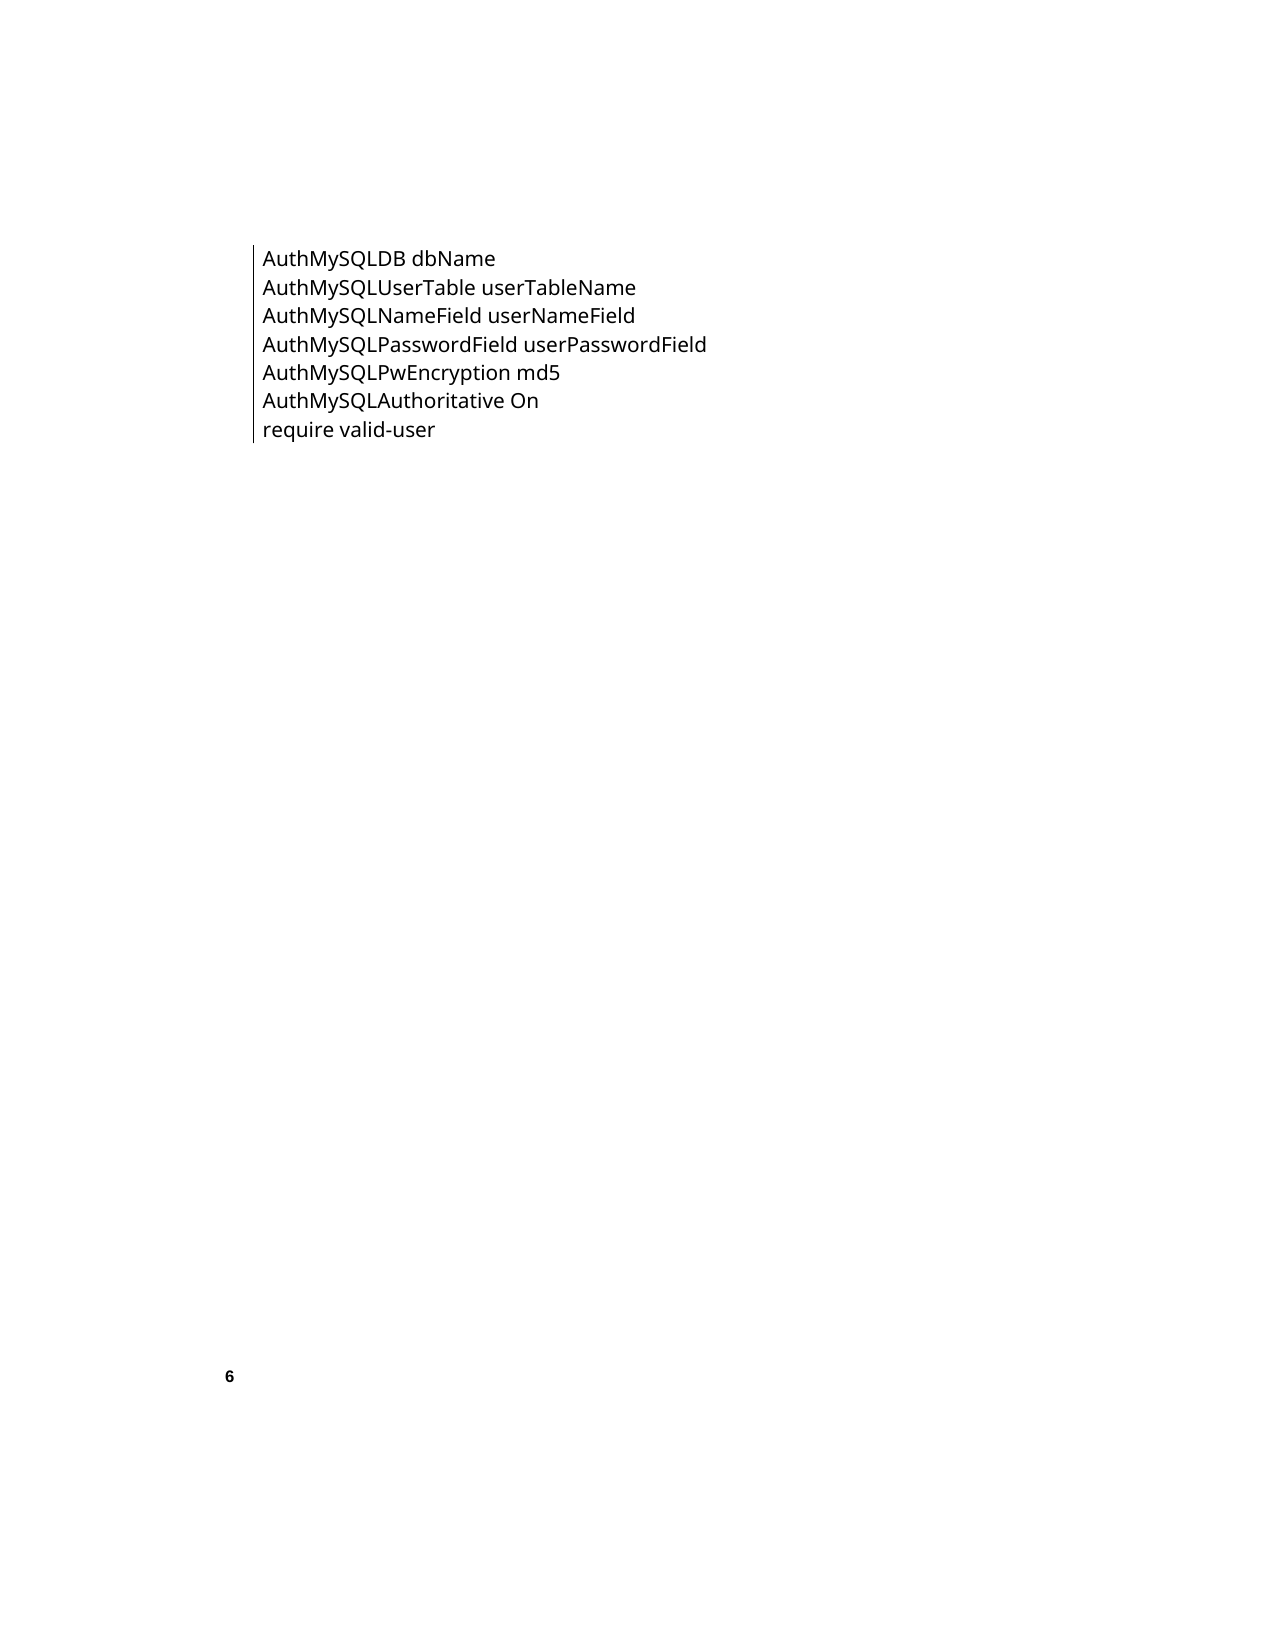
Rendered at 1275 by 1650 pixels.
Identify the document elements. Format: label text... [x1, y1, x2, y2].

text AuthMySQLPasswordField userPasswordField [254, 330, 1050, 358]
text AuthMySQLNameField userNameField [254, 301, 1050, 330]
text AuthMySQLPwEncryption md5 [254, 358, 1050, 387]
text AuthMySQLDB dbName [253, 244, 1050, 273]
text AuthMySQLAuthoritative On [254, 387, 1050, 415]
text require valid-user [254, 415, 1050, 443]
text AuthMySQLUserTable userTableName [254, 273, 1050, 301]
